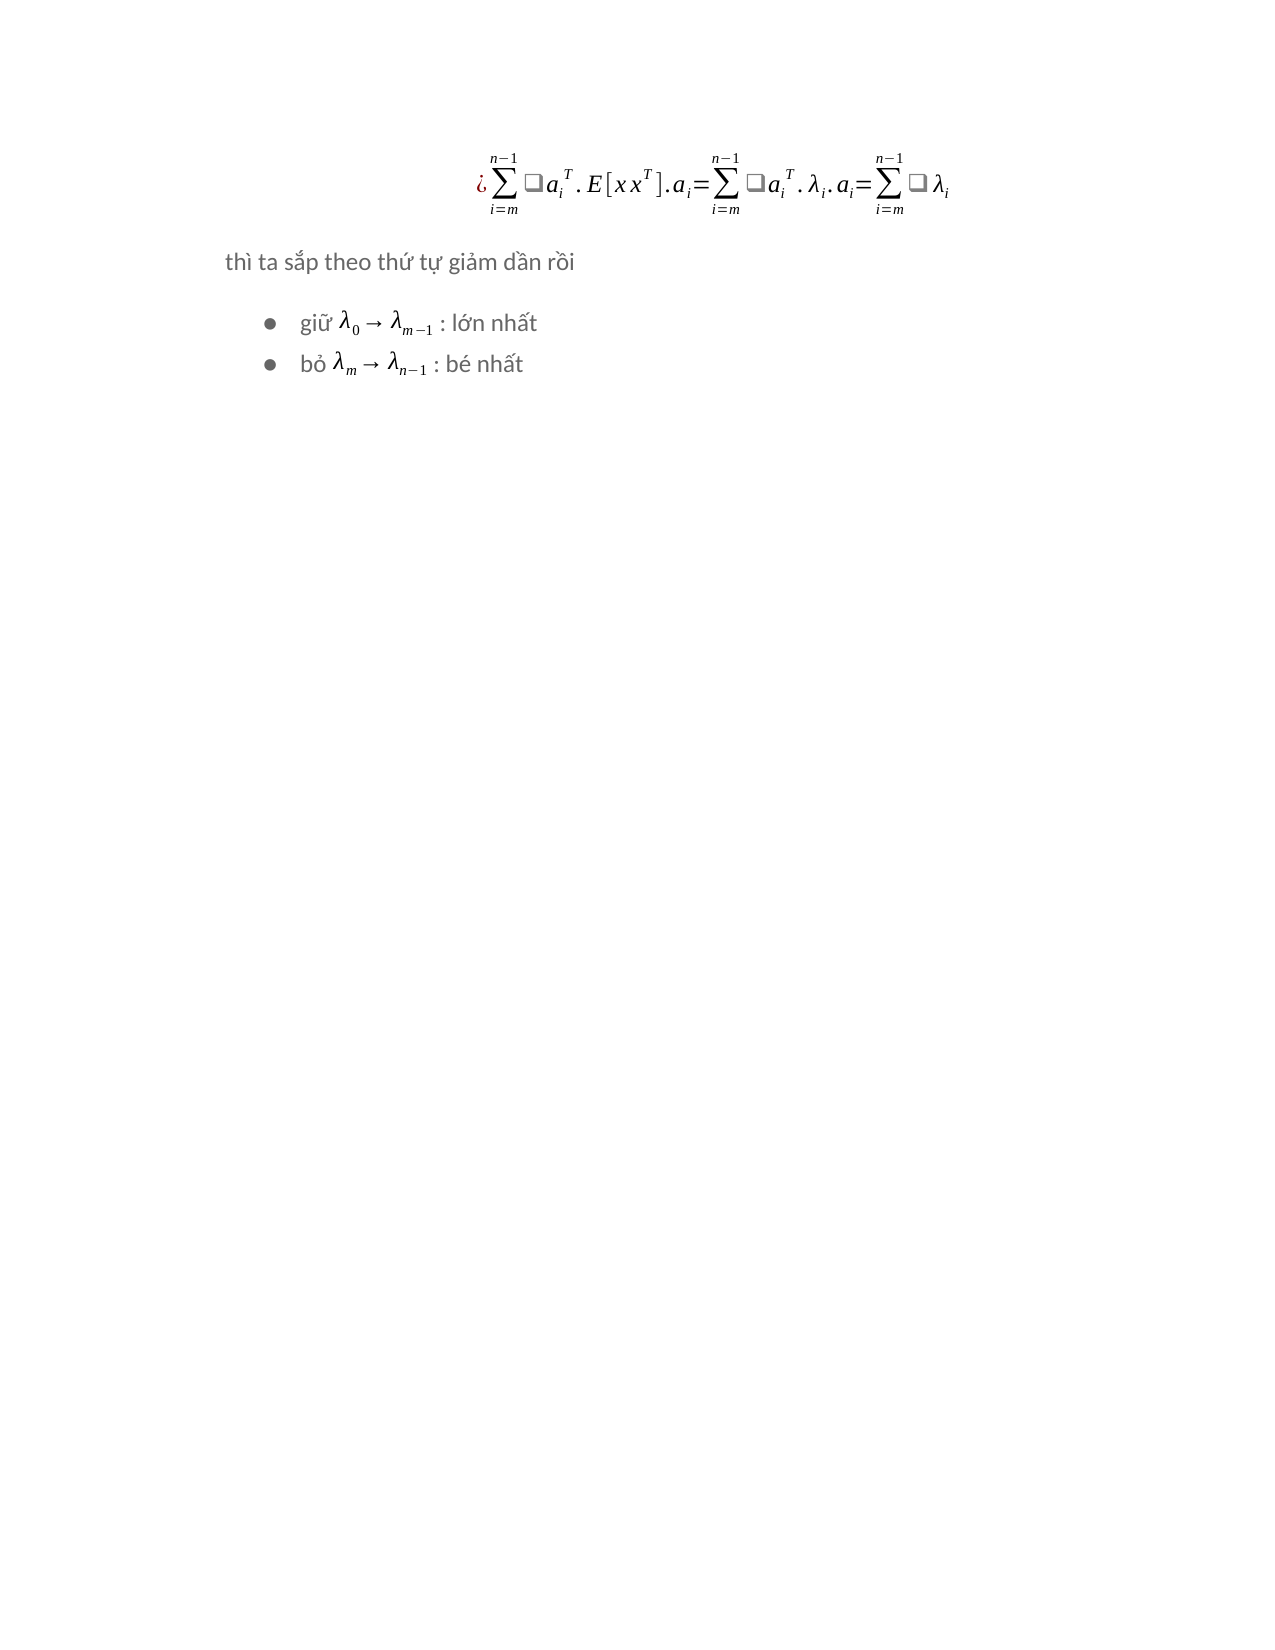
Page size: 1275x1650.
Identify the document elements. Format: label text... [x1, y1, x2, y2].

text thì ta sắp theo thứ tự giảm dần rồi [225, 246, 1125, 277]
list bỏ : bé nhất [262, 347, 1125, 379]
list giữ : lớn nhất [262, 307, 1125, 338]
